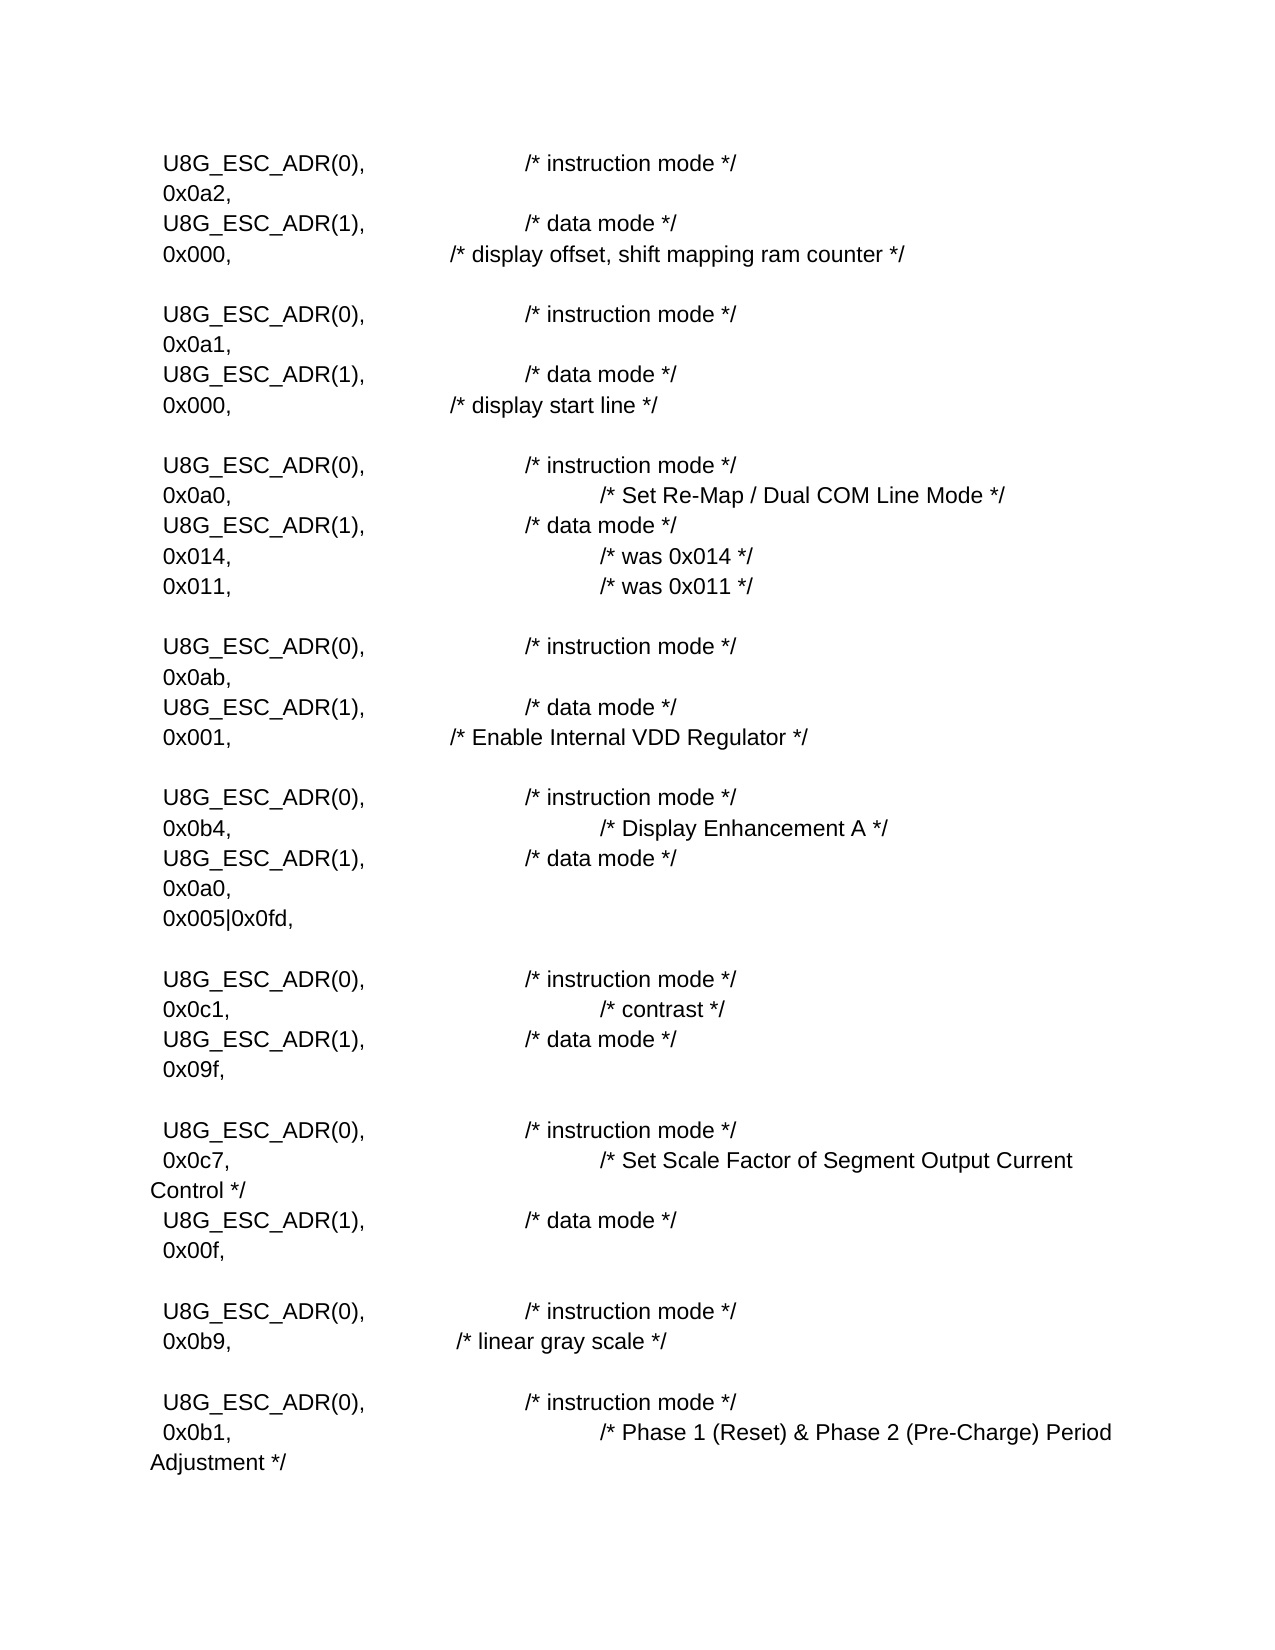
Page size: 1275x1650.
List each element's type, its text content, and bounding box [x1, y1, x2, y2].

text 0x0a0, /* Set Re-Map / Dual COM Line Mode */ [150, 482, 1125, 509]
text U8G_ESC_ADR(0), /* instruction mode */ [150, 784, 1125, 811]
text 0x011, /* was 0x011 */ [150, 573, 1125, 599]
text U8G_ESC_ADR(1), /* data mode */ [150, 845, 1125, 871]
text U8G_ESC_ADR(1), /* data mode */ [150, 210, 1125, 237]
text U8G_ESC_ADR(1), /* data mode */ [150, 1207, 1125, 1234]
text 0x0a0, [150, 875, 1125, 901]
text U8G_ESC_ADR(0), /* instruction mode */ [150, 452, 1125, 478]
text U8G_ESC_ADR(1), /* data mode */ [150, 694, 1125, 720]
text 0x000, /* display start line */ [150, 392, 1125, 418]
text 0x00f, [150, 1237, 1125, 1264]
text 0x0a2, [150, 180, 1125, 207]
text 0x005|0x0fd, [150, 905, 1125, 932]
text U8G_ESC_ADR(1), /* data mode */ [150, 361, 1125, 388]
text U8G_ESC_ADR(0), /* instruction mode */ [150, 1117, 1125, 1143]
text 0x014, /* was 0x014 */ [150, 543, 1125, 569]
text 0x0b4, /* Display Enhancement A */ [150, 814, 1125, 841]
text U8G_ESC_ADR(1), /* data mode */ [150, 512, 1125, 539]
text 0x0b9, /* linear gray scale */ [150, 1328, 1125, 1354]
text U8G_ESC_ADR(0), /* instruction mode */ [150, 301, 1125, 327]
text U8G_ESC_ADR(0), /* instruction mode */ [150, 150, 1125, 176]
text 0x000, /* display offset, shift mapping ram counter */ [150, 241, 1125, 267]
text 0x001, /* Enable Internal VDD Regulator */ [150, 724, 1125, 750]
text U8G_ESC_ADR(0), /* instruction mode */ [150, 1388, 1125, 1415]
text U8G_ESC_ADR(0), /* instruction mode */ [150, 633, 1125, 660]
text 0x0b1, /* Phase 1 (Reset) & Phase 2 (Pre-Charge) Period Adjustment */ [150, 1419, 1125, 1475]
text 0x0a1, [150, 331, 1125, 358]
text 0x0c1, /* contrast */ [150, 996, 1125, 1022]
text 0x0c7, /* Set Scale Factor of Segment Output Current Control */ [150, 1147, 1125, 1203]
text U8G_ESC_ADR(1), /* data mode */ [150, 1026, 1125, 1052]
text 0x0ab, [150, 663, 1125, 690]
text U8G_ESC_ADR(0), /* instruction mode */ [150, 1298, 1125, 1324]
text U8G_ESC_ADR(0), /* instruction mode */ [150, 966, 1125, 992]
text 0x09f, [150, 1056, 1125, 1083]
